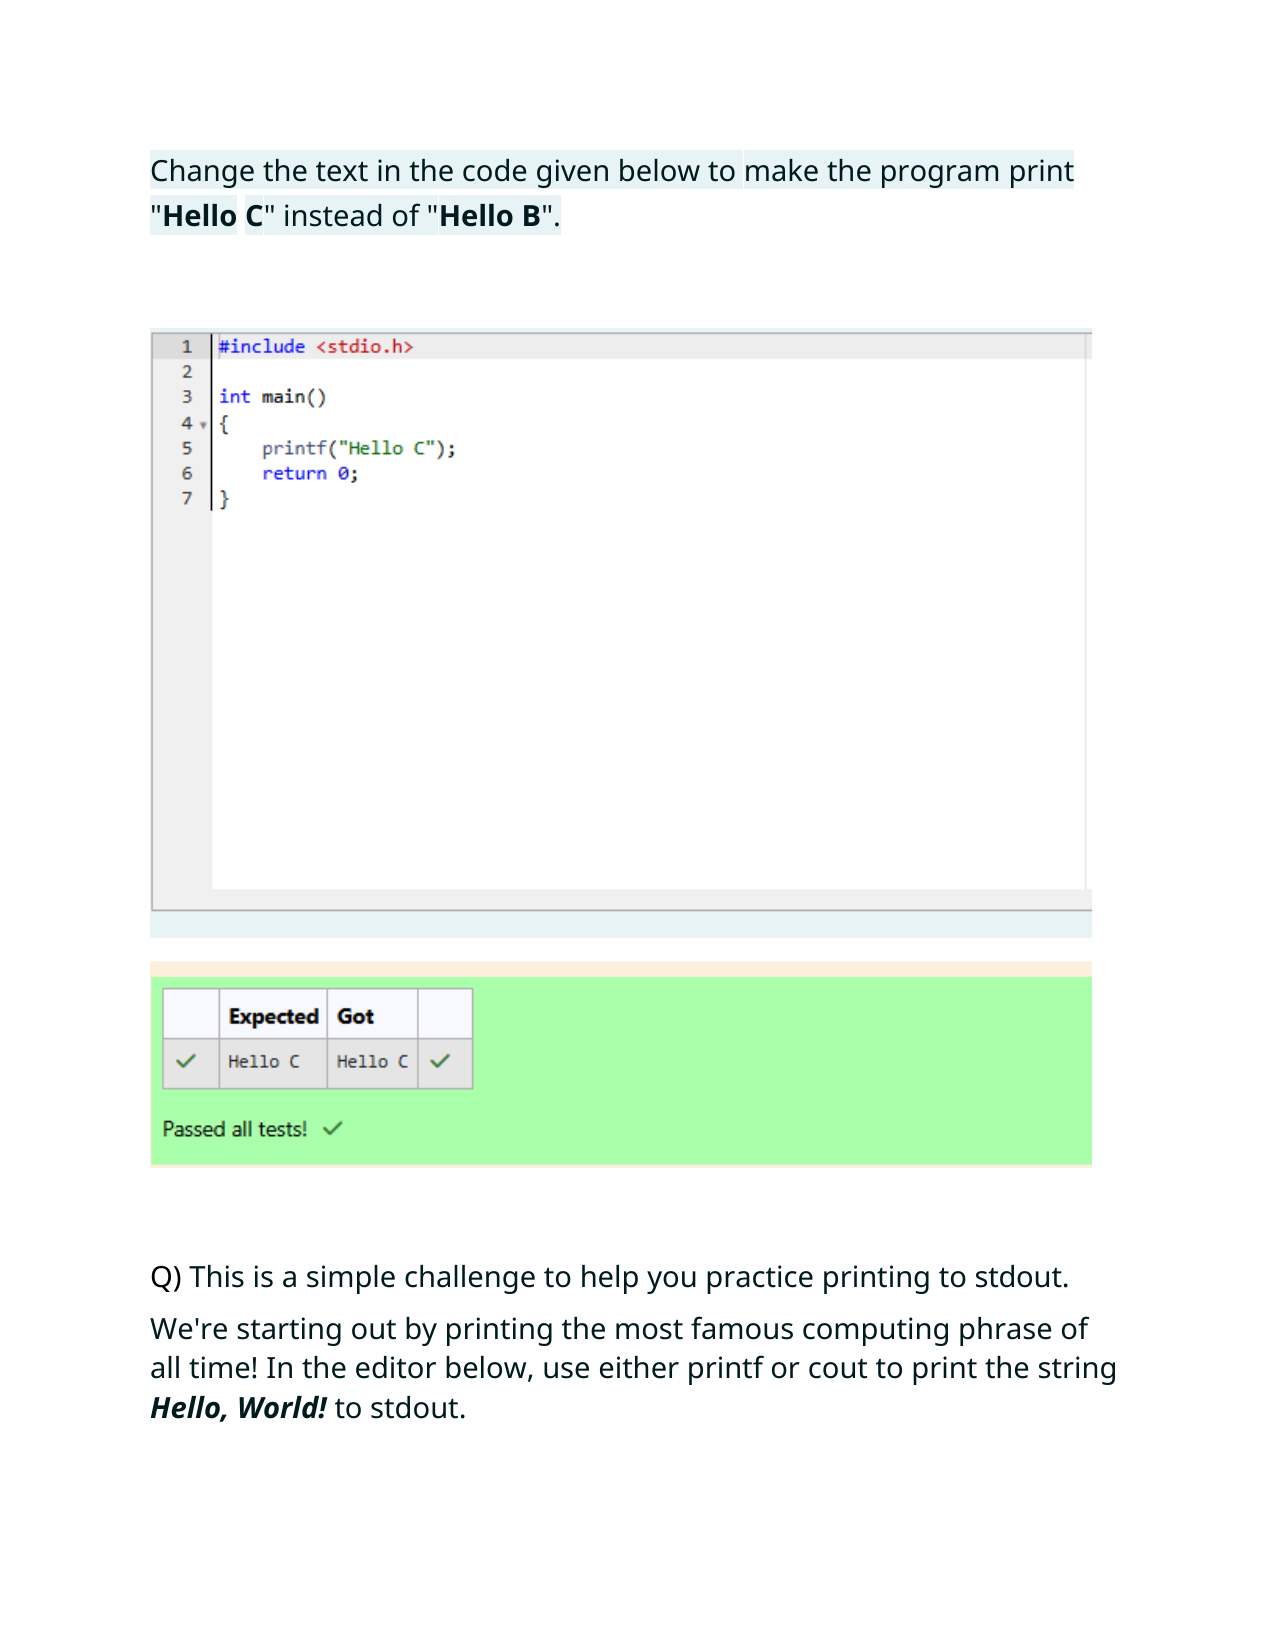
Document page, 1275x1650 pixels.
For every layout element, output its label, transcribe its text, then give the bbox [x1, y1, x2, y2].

text Q) This is a simple challenge to help you practice printing to stdout. [150, 1256, 1125, 1296]
text Change the text in the code given below to make the program print "Hello C" instead of "Hello B". [150, 150, 1125, 235]
text We're starting out by printing the most famous computing phrase of all time! In the editor below, use either printf or cout to print the string Hello, World! to stdout. [150, 1308, 1125, 1427]
picture [150, 328, 1093, 1168]
